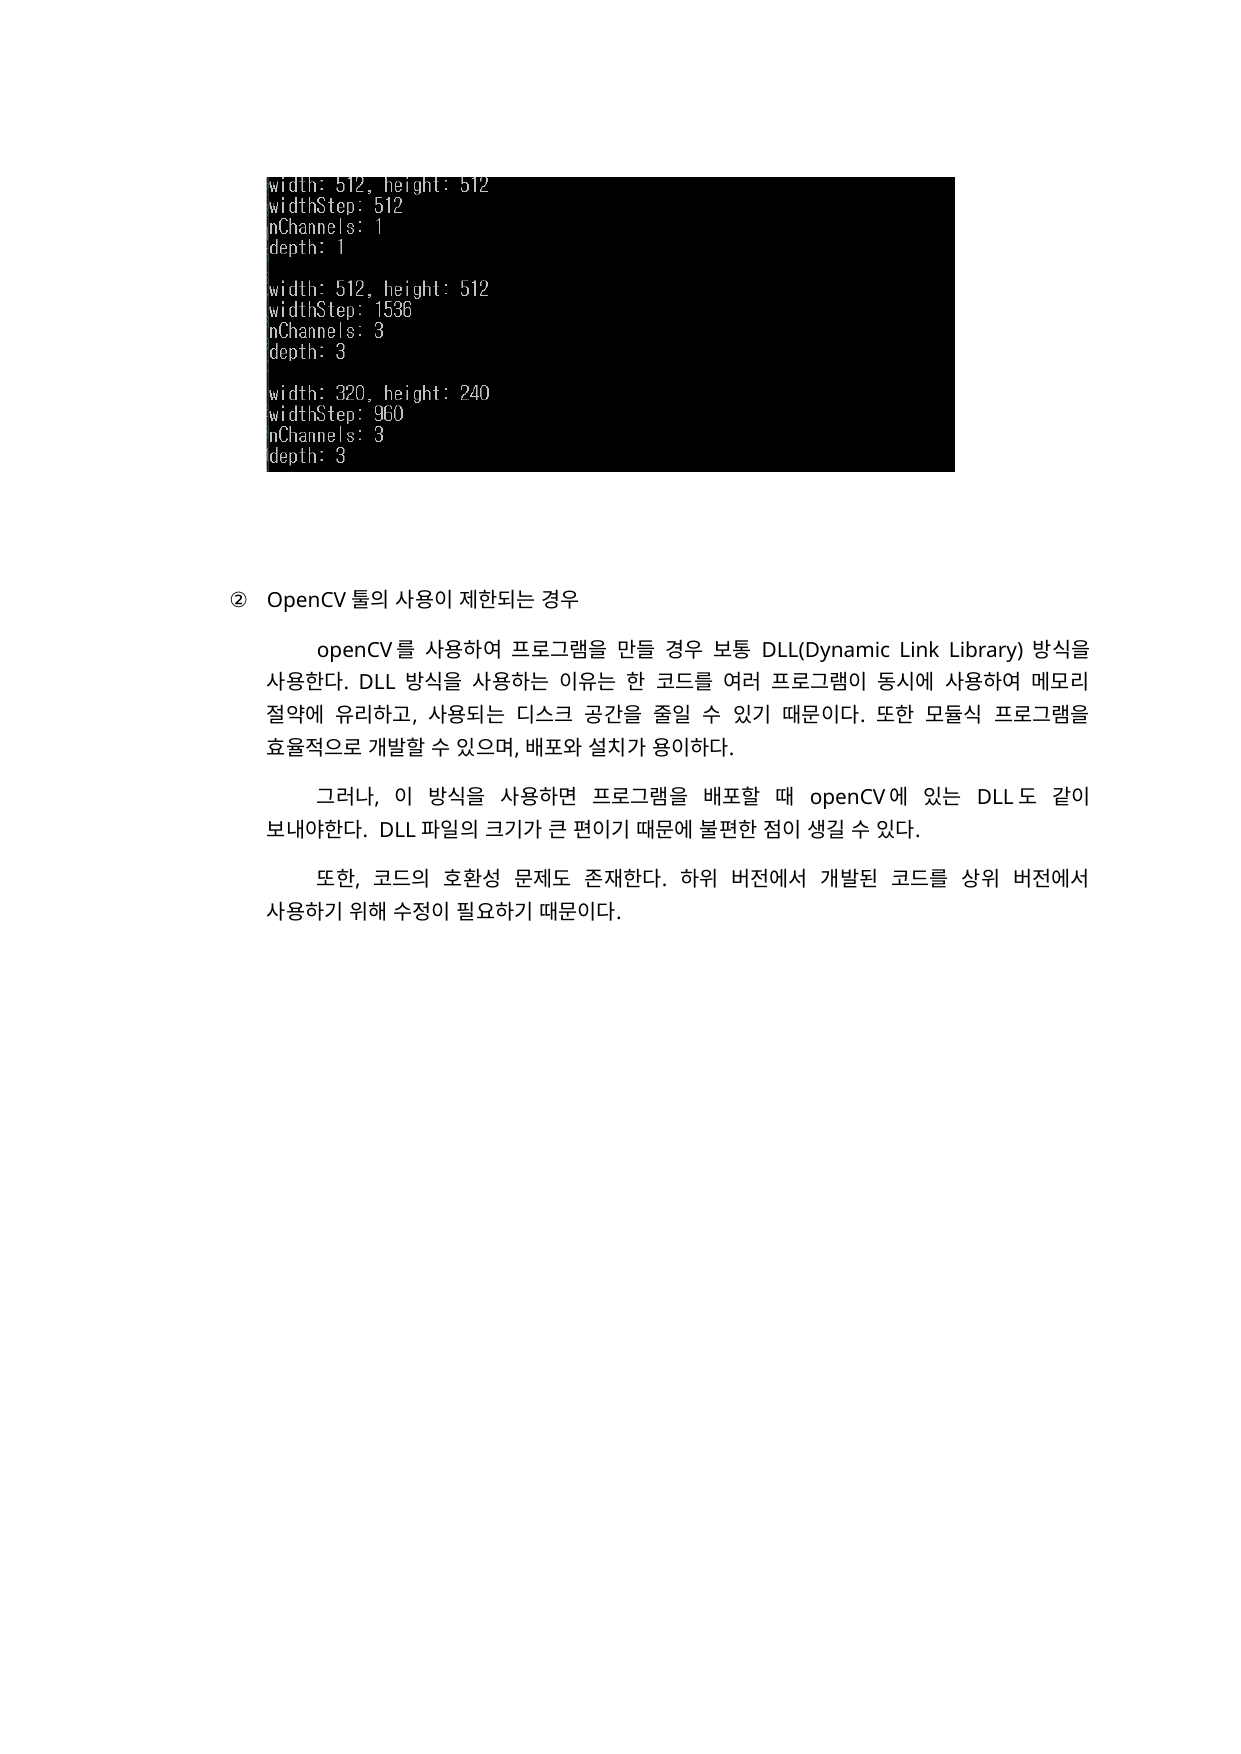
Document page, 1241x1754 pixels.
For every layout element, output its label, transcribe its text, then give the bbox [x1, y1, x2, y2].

list openCV를 사용하여 프로그램을 만들 경우 보통 DLL(Dynamic Link Library) 방식을 사용한다. DLL 방식을 사용하는 이유는 한 코드를 여러 프로그램이 동시에 사용하여 메모리 절약에 유리하고, 사용되는 디스크 공간을 줄일 수 있기 때문이다. 또한 모듈식 프로그램을 효율적으로 개발할 수 있으며, 배포와 설치가 용이하다. [267, 633, 1090, 761]
list OpenCV 툴의 사용이 제한되는 경우 [229, 583, 1090, 614]
list 그러나, 이 방식을 사용하면 프로그램을 배포할 때 openCV에 있는 DLL도 같이 보내야한다. DLL 파일의 크기가 큰 편이기 때문에 불편한 점이 생길 수 있다. [267, 780, 1090, 843]
list 또한, 코드의 호환성 문제도 존재한다. 하위 버전에서 개발된 코드를 상위 버전에서 사용하기 위해 수정이 필요하기 때문이다. [267, 862, 1090, 926]
picture [266, 177, 955, 472]
